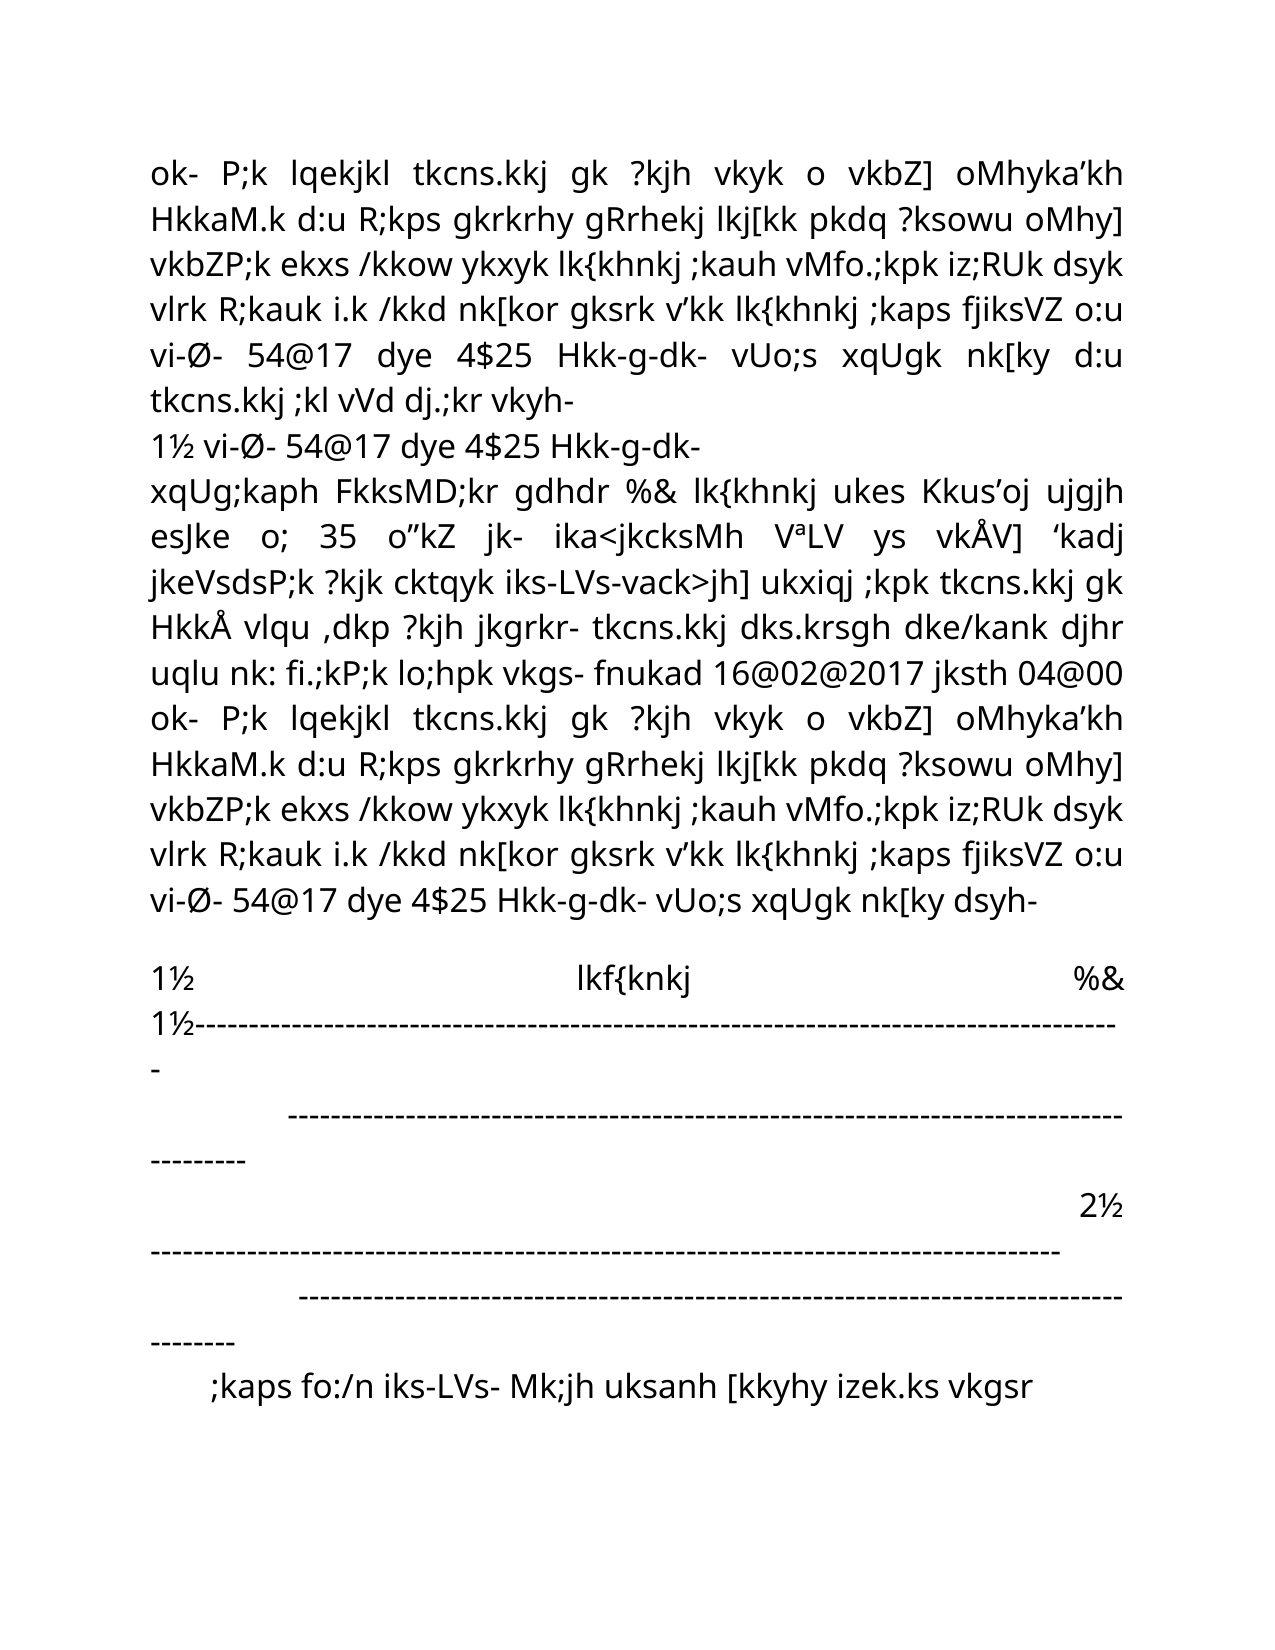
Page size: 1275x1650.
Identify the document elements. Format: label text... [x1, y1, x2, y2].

text ------------------------------------------------------------------------------------- [150, 1272, 1125, 1363]
text 1½ lkf{knkj %& 1½--------------------------------------------------------------------------------------- [150, 954, 1125, 1091]
text --------------------------------------------------------------------------------------- [150, 1091, 1125, 1181]
text 2½ ------------------------------------------------------------------------------------- [150, 1181, 1125, 1272]
text 1½ vi-Ø- 54@17 dye 4$25 Hkk-g-dk- [150, 422, 1125, 468]
text ;kaps fo:/n iks-LVs- Mk;jh uksanh [kkyhy izek.ks vkgsr [150, 1363, 1125, 1408]
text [150, 150, 1125, 422]
text xqUg;kaph FkksMD;kr gdhdr %& lk{khnkj ukes Kkus’oj ujgjh esJke o; 35 o”kZ jk- ika<jkcksMh VªLV ys vkÅV] ‘kadj jkeVsdsP;k ?kjk cktqyk iks-LVs-vack>jh] ukxiqj ;kpk tkcns.kkj gk HkkÅ vlqu ,dkp ?kjh jkgrkr- tkcns.kkj dks.krsgh dke/kank djhr uqlu nk: fi.;kP;k lo;hpk vkgs- fnukad 16@02@2017 jksth 04@00 ok- P;k lqekjkl tkcns.kkj gk ?kjh vkyk o vkbZ] oMhyka’kh HkkaM.k d:u R;kps gkrkrhy gRrhekj lkj[kk pkdq ?ksowu oMhy] vkbZP;k ekxs /kkow ykxyk lk{khnkj ;kauh vMfo.;kpk iz;RUk dsyk vlrk R;kauk i.k /kkd nk[kor gksrk v’kk lk{khnkj ;kaps fjiksVZ o:u vi-Ø- 54@17 dye 4$25 Hkk-g-dk- vUo;s xqUgk nk[ky dsyh- [150, 468, 1125, 922]
